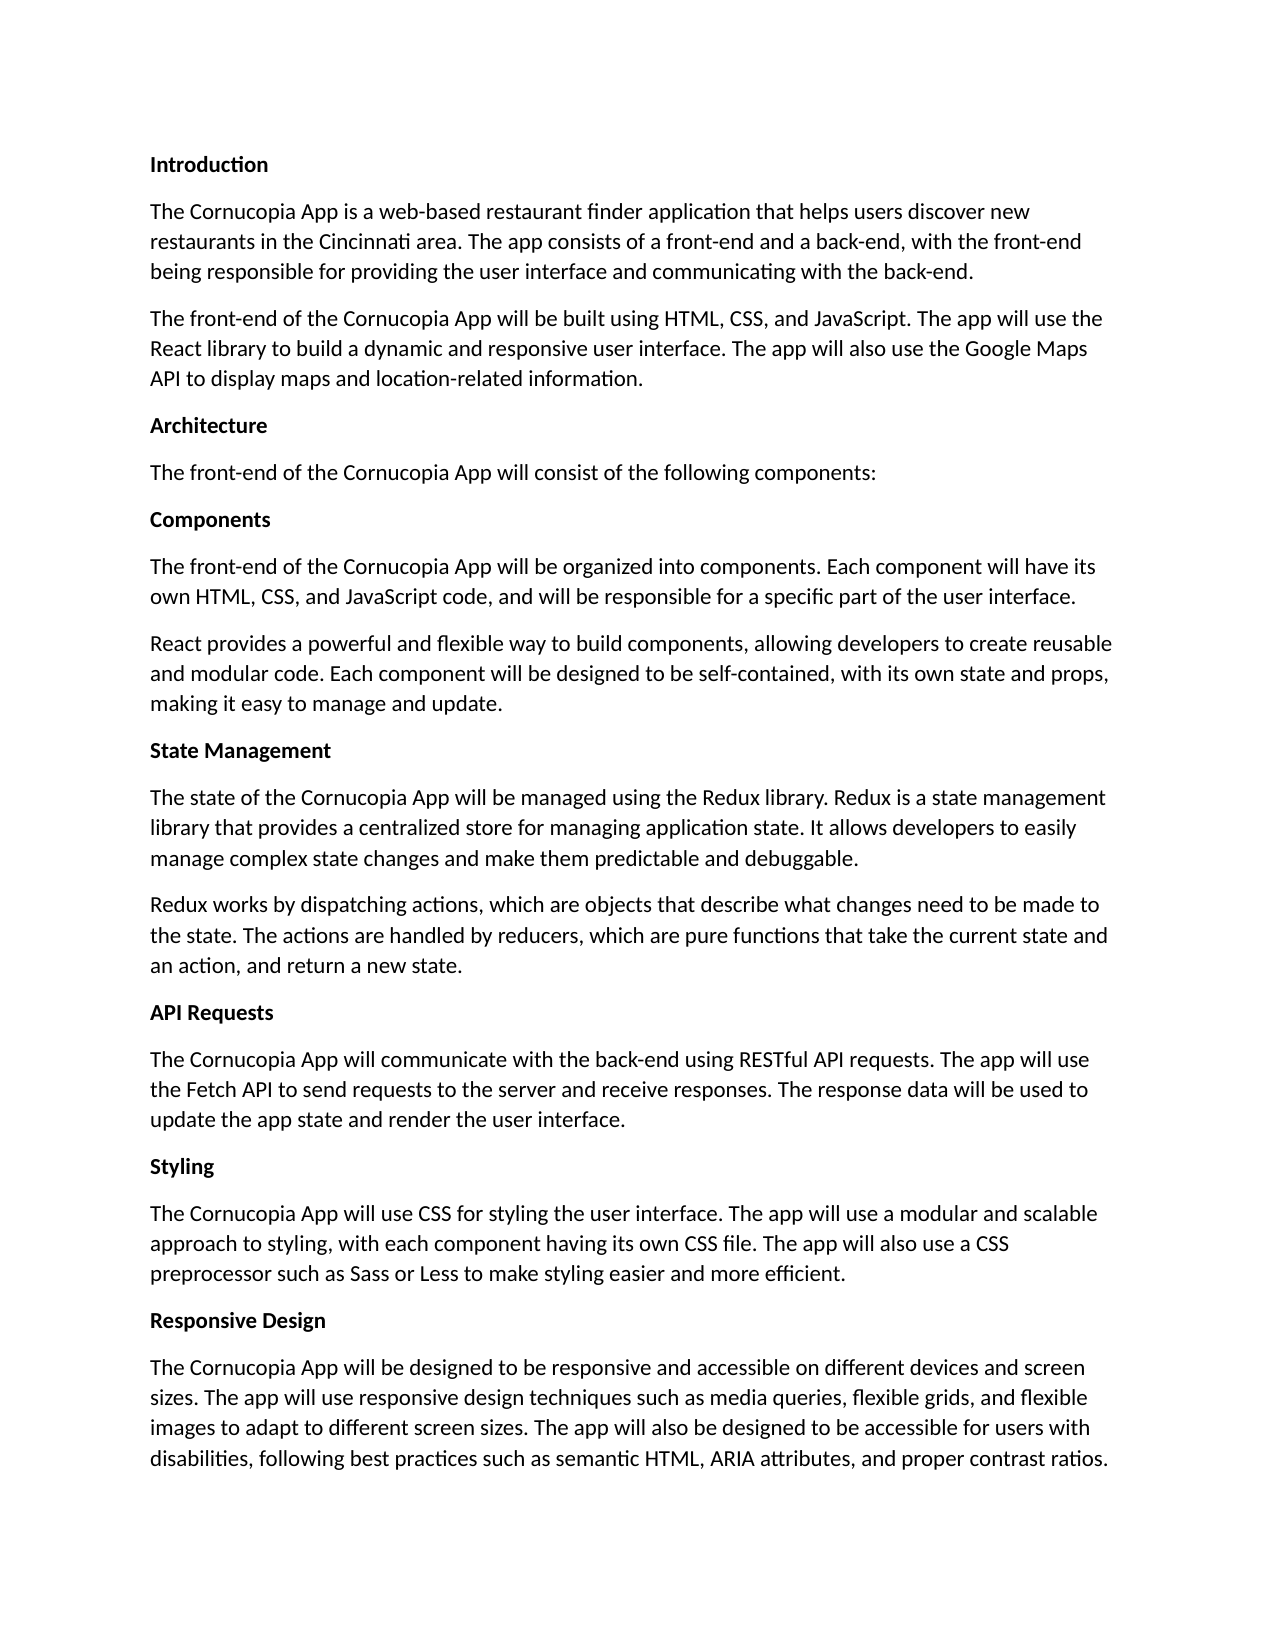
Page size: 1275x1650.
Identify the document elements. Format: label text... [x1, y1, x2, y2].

text The Cornucopia App will use CSS for styling the user interface. The app will use a modular and scalable approach to styling, with each component having its own CSS file. The app will also use a CSS preprocessor such as Sass or Less to make styling easier and more efficient. [150, 1199, 1125, 1287]
text The Cornucopia App will communicate with the back-end using RESTful API requests. The app will use the Fetch API to send requests to the server and receive responses. The response data will be used to update the app state and render the user interface. [150, 1045, 1125, 1133]
text The front-end of the Cornucopia App will be built using HTML, CSS, and JavaScript. The app will use the React library to build a dynamic and responsive user interface. The app will also use the Google Maps API to display maps and location-related information. [150, 304, 1125, 393]
text Redux works by dispatching actions, which are objects that describe what changes need to be made to the state. The actions are handled by reducers, which are pure functions that take the current state and an action, and return a new state. [150, 891, 1125, 979]
text API Requests [150, 998, 1125, 1026]
text React provides a powerful and flexible way to build components, allowing developers to create reusable and modular code. Each component will be designed to be self-contained, with its own state and props, making it easy to manage and update. [150, 629, 1125, 718]
text The front-end of the Cornucopia App will consist of the following components: [150, 458, 1125, 486]
text State Management [150, 736, 1125, 764]
text The Cornucopia App is a web-based restaurant finder application that helps users discover new restaurants in the Cincinnati area. The app consists of a front-end and a back-end, with the front-end being responsible for providing the user interface and communicating with the back-end. [150, 197, 1125, 285]
text Responsive Design [150, 1306, 1125, 1334]
text The state of the Cornucopia App will be managed using the Redux library. Redux is a state management library that provides a centralized store for managing application state. It allows developers to easily manage complex state changes and make them predictable and debuggable. [150, 783, 1125, 872]
text The Cornucopia App will be designed to be responsive and accessible on different devices and screen sizes. The app will use responsive design techniques such as media queries, flexible grids, and flexible images to adapt to different screen sizes. The app will also be designed to be accessible for users with disabilities, following best practices such as semantic HTML, ARIA attributes, and proper contrast ratios. [150, 1353, 1125, 1472]
text Components [150, 505, 1125, 533]
text Architecture [150, 411, 1125, 439]
text The front-end of the Cornucopia App will be organized into components. Each component will have its own HTML, CSS, and JavaScript code, and will be responsible for a specific part of the user interface. [150, 552, 1125, 610]
text Styling [150, 1152, 1125, 1180]
text Introduction [150, 150, 1125, 178]
